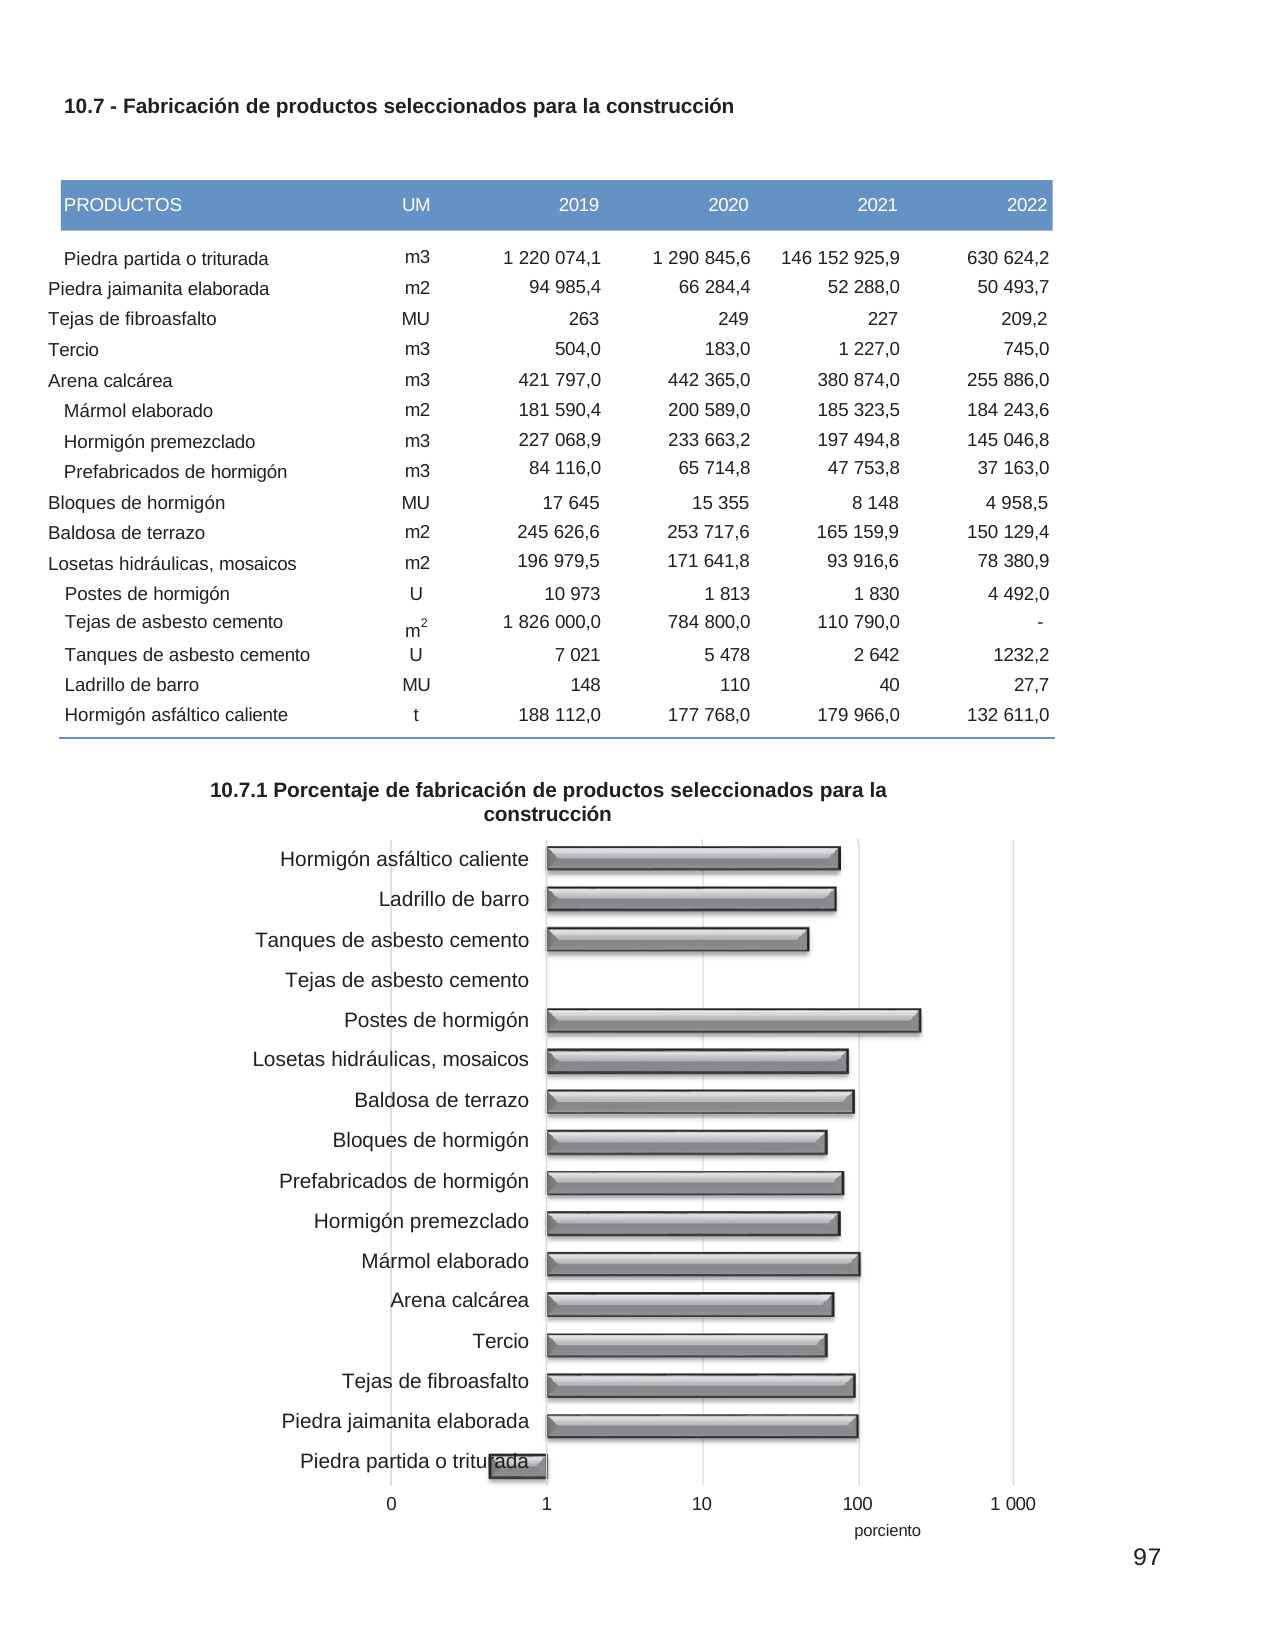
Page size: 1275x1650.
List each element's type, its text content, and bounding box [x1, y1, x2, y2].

text Losetas hidráulicas, mosaicos m2 [48, 552, 1225, 575]
text Hormigón premezclado m3 [64, 429, 1225, 452]
text porciento [854, 1521, 1225, 1540]
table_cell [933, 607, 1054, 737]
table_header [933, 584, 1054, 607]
subtitle Porcentaje de fabricación de productos seleccionados para la construcción [210, 778, 887, 826]
text Tejas de fibroasfalto MU 263 249 227 209,2 Tercio m3 [48, 308, 1049, 360]
text Bloques de hormigón MU 17 645 15 355 8 148 4 958,5 Baldosa de terrazo m2 [48, 491, 1049, 544]
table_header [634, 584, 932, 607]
text Arena calcárea [48, 1289, 529, 1312]
subtitle - Fabricación de productos seleccionados para la construcción [64, 94, 1225, 118]
text Prefabricados de hormigón m3 [64, 460, 1225, 483]
text Losetas hidráulicas, mosaicos [48, 1048, 529, 1072]
picture [481, 839, 927, 1490]
text Mármol elaborado m2 [64, 399, 1225, 422]
text Tercio Tejas de fibroasfalto Piedra jaimanita elaborada Piedra partida o triturada [281, 1329, 529, 1473]
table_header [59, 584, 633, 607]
text Ladrillo de barro Tanques de asbesto cemento Tejas de asbesto cemento Postes de hormigón [254, 887, 529, 1032]
text Hormigón asfáltico caliente [48, 847, 529, 871]
text Arena calcárea m3 [48, 368, 1225, 391]
text Piedra jaimanita elaborada m2 [48, 277, 1225, 299]
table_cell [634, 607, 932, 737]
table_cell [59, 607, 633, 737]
text 0 1 10 100 1 000 [386, 1493, 1225, 1514]
text Piedra partida o triturada m3 [64, 193, 1225, 269]
text Baldosa de terrazo Bloques de hormigón Prefabricados de hormigón Hormigón premezclado Mármol elaborado [279, 1088, 529, 1273]
